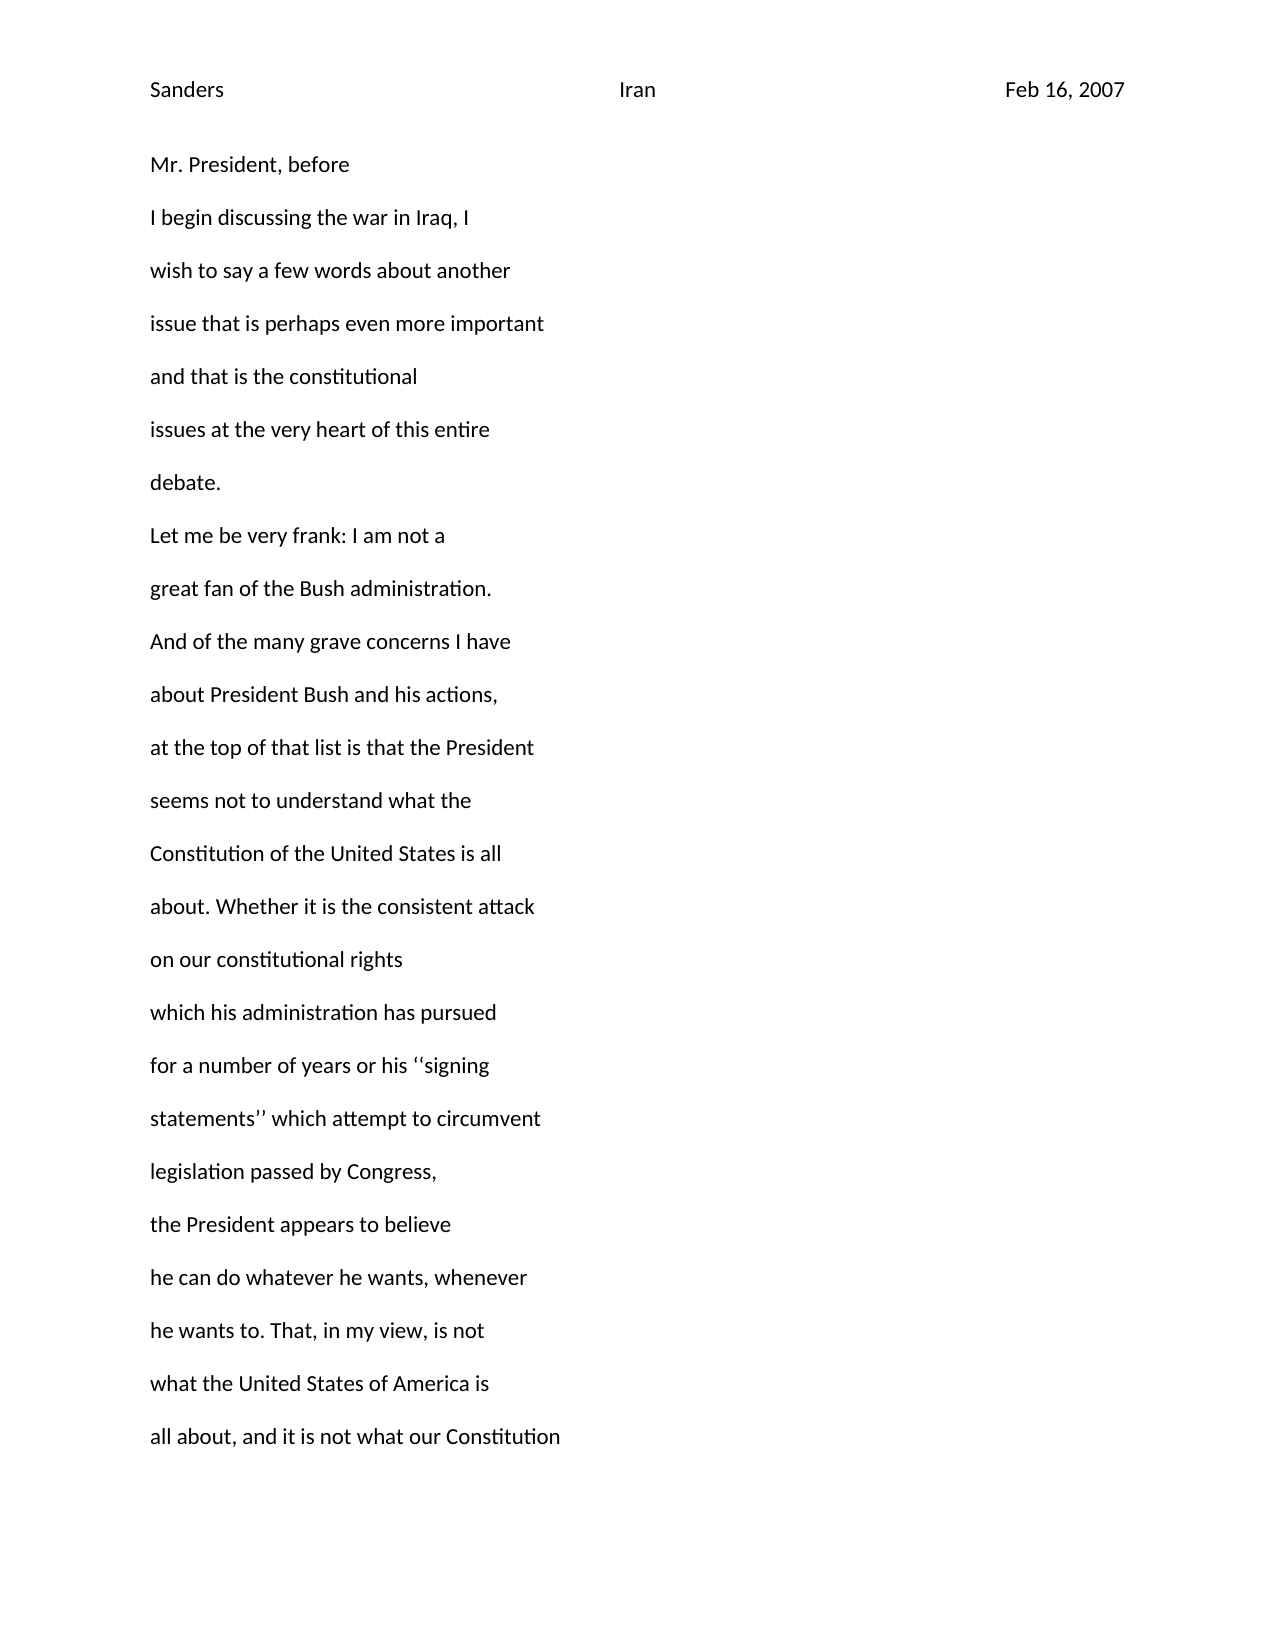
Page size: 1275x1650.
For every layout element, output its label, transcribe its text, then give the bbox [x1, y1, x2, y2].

text he wants to. That, in my view, is not [150, 1316, 1125, 1344]
text And of the many grave concerns I have [150, 627, 1125, 655]
text statements’’ which attempt to circumvent [150, 1104, 1125, 1132]
text Constitution of the United States is all [150, 839, 1125, 867]
text about President Bush and his actions, [150, 680, 1125, 708]
text debate. [150, 468, 1125, 496]
text issue that is perhaps even more important [150, 309, 1125, 337]
text and that is the constitutional [150, 362, 1125, 390]
text Mr. President, before [150, 150, 1125, 178]
text for a number of years or his ‘‘signing [150, 1051, 1125, 1079]
text great fan of the Bush administration. [150, 574, 1125, 602]
text I begin discussing the war in Iraq, I [150, 203, 1125, 231]
text seems not to understand what the [150, 786, 1125, 814]
text at the top of that list is that the President [150, 733, 1125, 761]
text Let me be very frank: I am not a [150, 521, 1125, 549]
text which his administration has pursued [150, 998, 1125, 1026]
text all about, and it is not what our Constitution [150, 1422, 1125, 1451]
text what the United States of America is [150, 1369, 1125, 1397]
text he can do whatever he wants, whenever [150, 1263, 1125, 1291]
text about. Whether it is the consistent attack [150, 892, 1125, 920]
text legislation passed by Congress, [150, 1157, 1125, 1185]
text wish to say a few words about another [150, 256, 1125, 284]
text on our constitutional rights [150, 945, 1125, 973]
text issues at the very heart of this entire [150, 415, 1125, 443]
text the President appears to believe [150, 1210, 1125, 1238]
